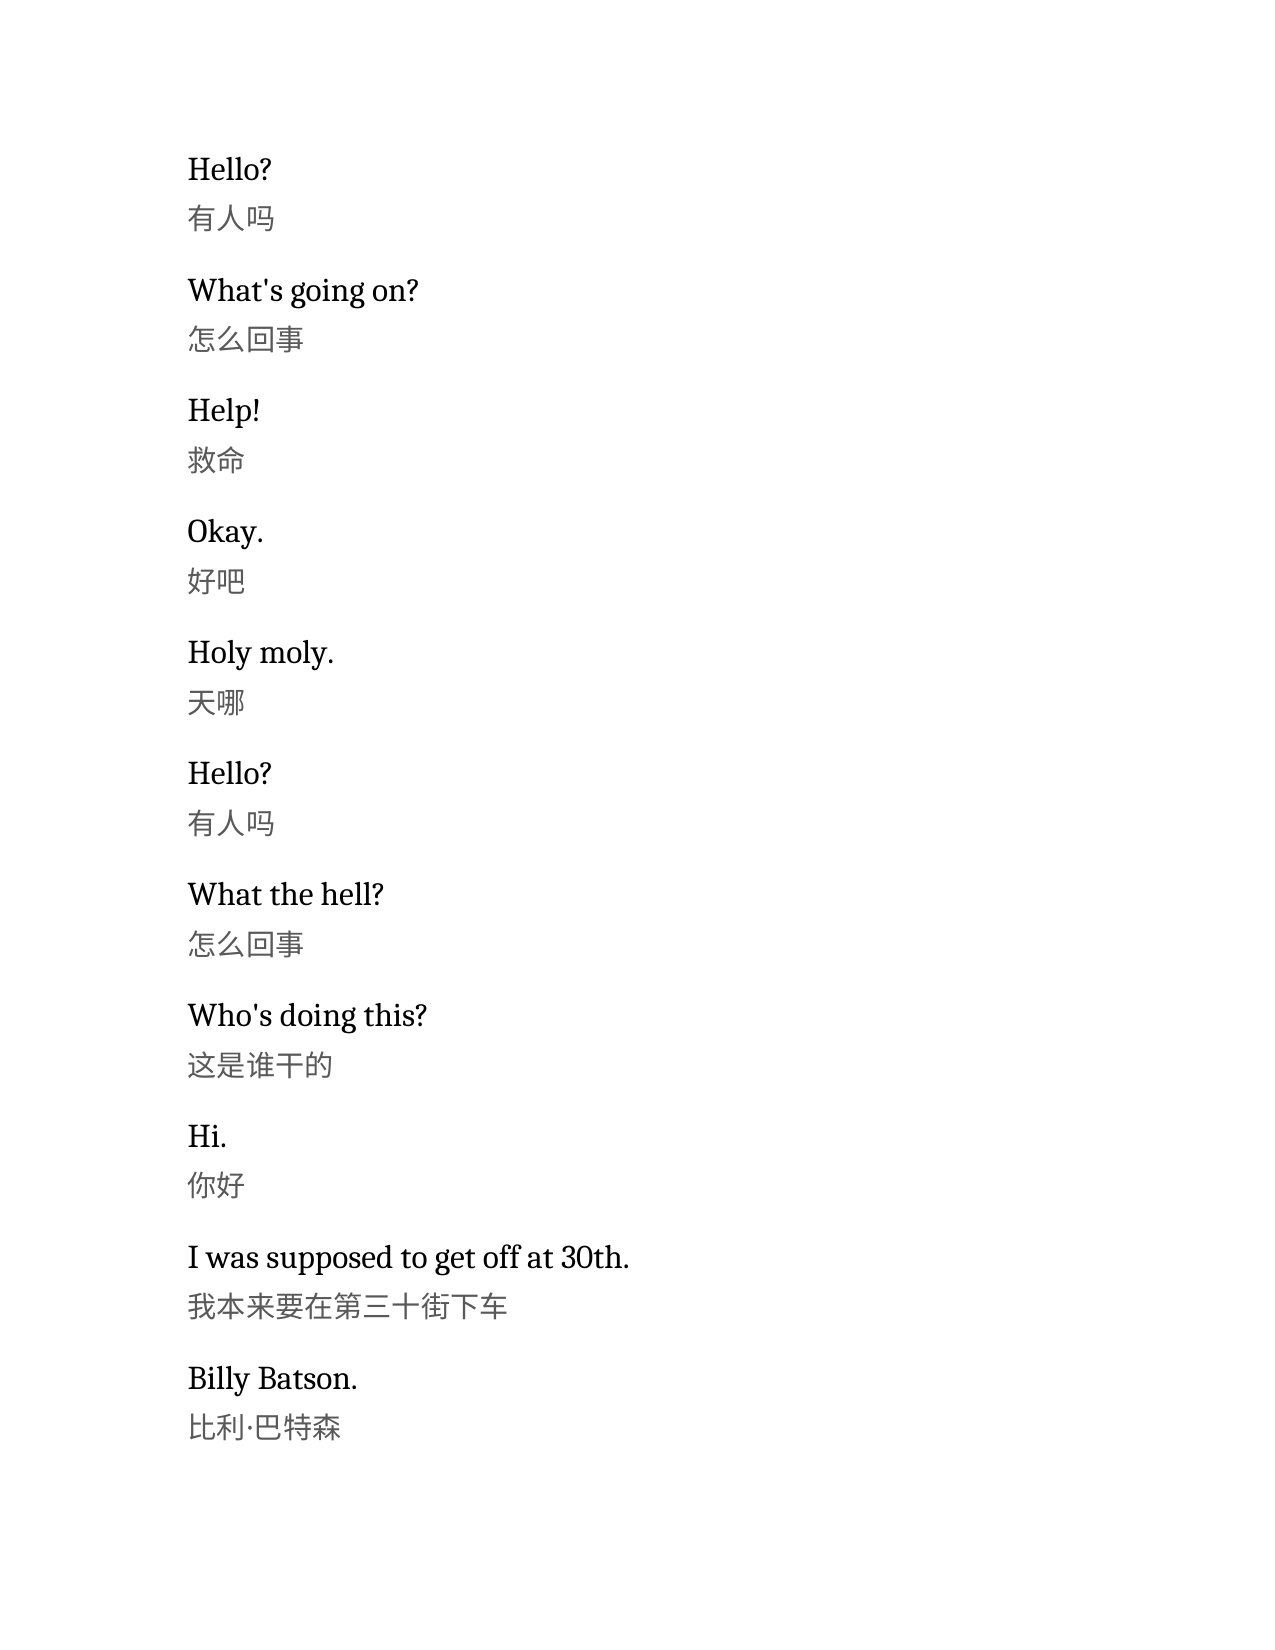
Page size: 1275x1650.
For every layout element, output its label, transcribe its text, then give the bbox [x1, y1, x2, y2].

text 天哪 [187, 682, 1087, 722]
text 你好 [187, 1166, 1087, 1205]
text Billy Batson. [187, 1359, 1087, 1398]
text Okay. [187, 513, 1087, 551]
text Help! [187, 392, 1087, 430]
text Who's doing this? [187, 997, 1087, 1035]
text 有人吗 [187, 803, 1087, 843]
text Hi. [187, 1117, 1087, 1156]
text 救命 [187, 440, 1087, 480]
text 怎么回事 [187, 319, 1087, 359]
text I was supposed to get off at 30th. [187, 1238, 1087, 1277]
text Holy moly. [187, 634, 1087, 672]
text 这是谁干的 [187, 1045, 1087, 1084]
text 比利·巴特森 [187, 1408, 1087, 1447]
text 好吧 [187, 561, 1087, 601]
text What the hell? [187, 876, 1087, 914]
text 有人吗 [187, 198, 1087, 238]
text 怎么回事 [187, 924, 1087, 963]
text 我本来要在第三十街下车 [187, 1287, 1087, 1326]
text Hello? [187, 755, 1087, 793]
text What's going on? [187, 271, 1087, 309]
text Hello? [187, 150, 1087, 188]
